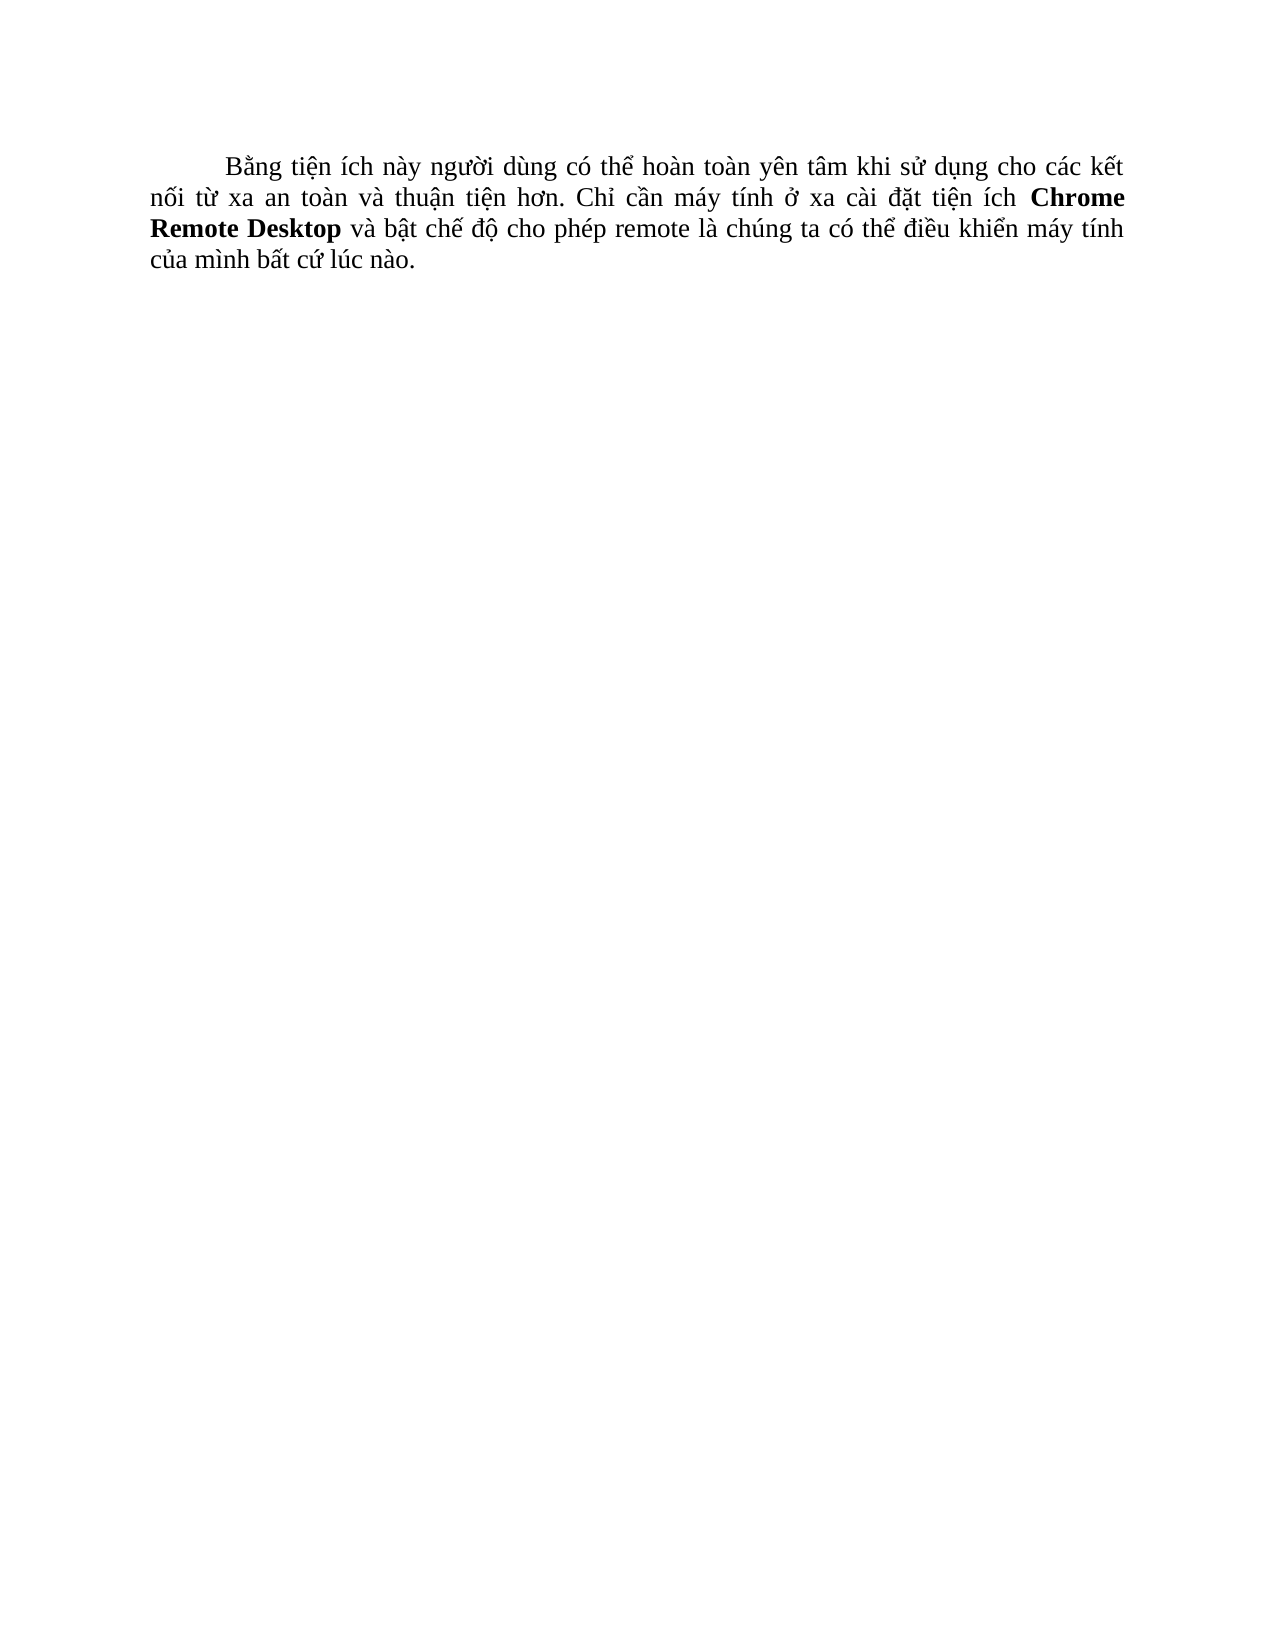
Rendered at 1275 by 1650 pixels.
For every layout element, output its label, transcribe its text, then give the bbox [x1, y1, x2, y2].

text Bằng tiện ích này người dùng có thể hoàn toàn yên tâm khi sử dụng cho các kết nối từ xa an toàn và thuận tiện hơn. Chỉ cần máy tính ở xa cài đặt tiện ích Chrome Remote Desktop và bật chế độ cho phép remote là chúng ta có thể điều khiển máy tính của mình bất cứ lúc nào. [150, 150, 1125, 274]
